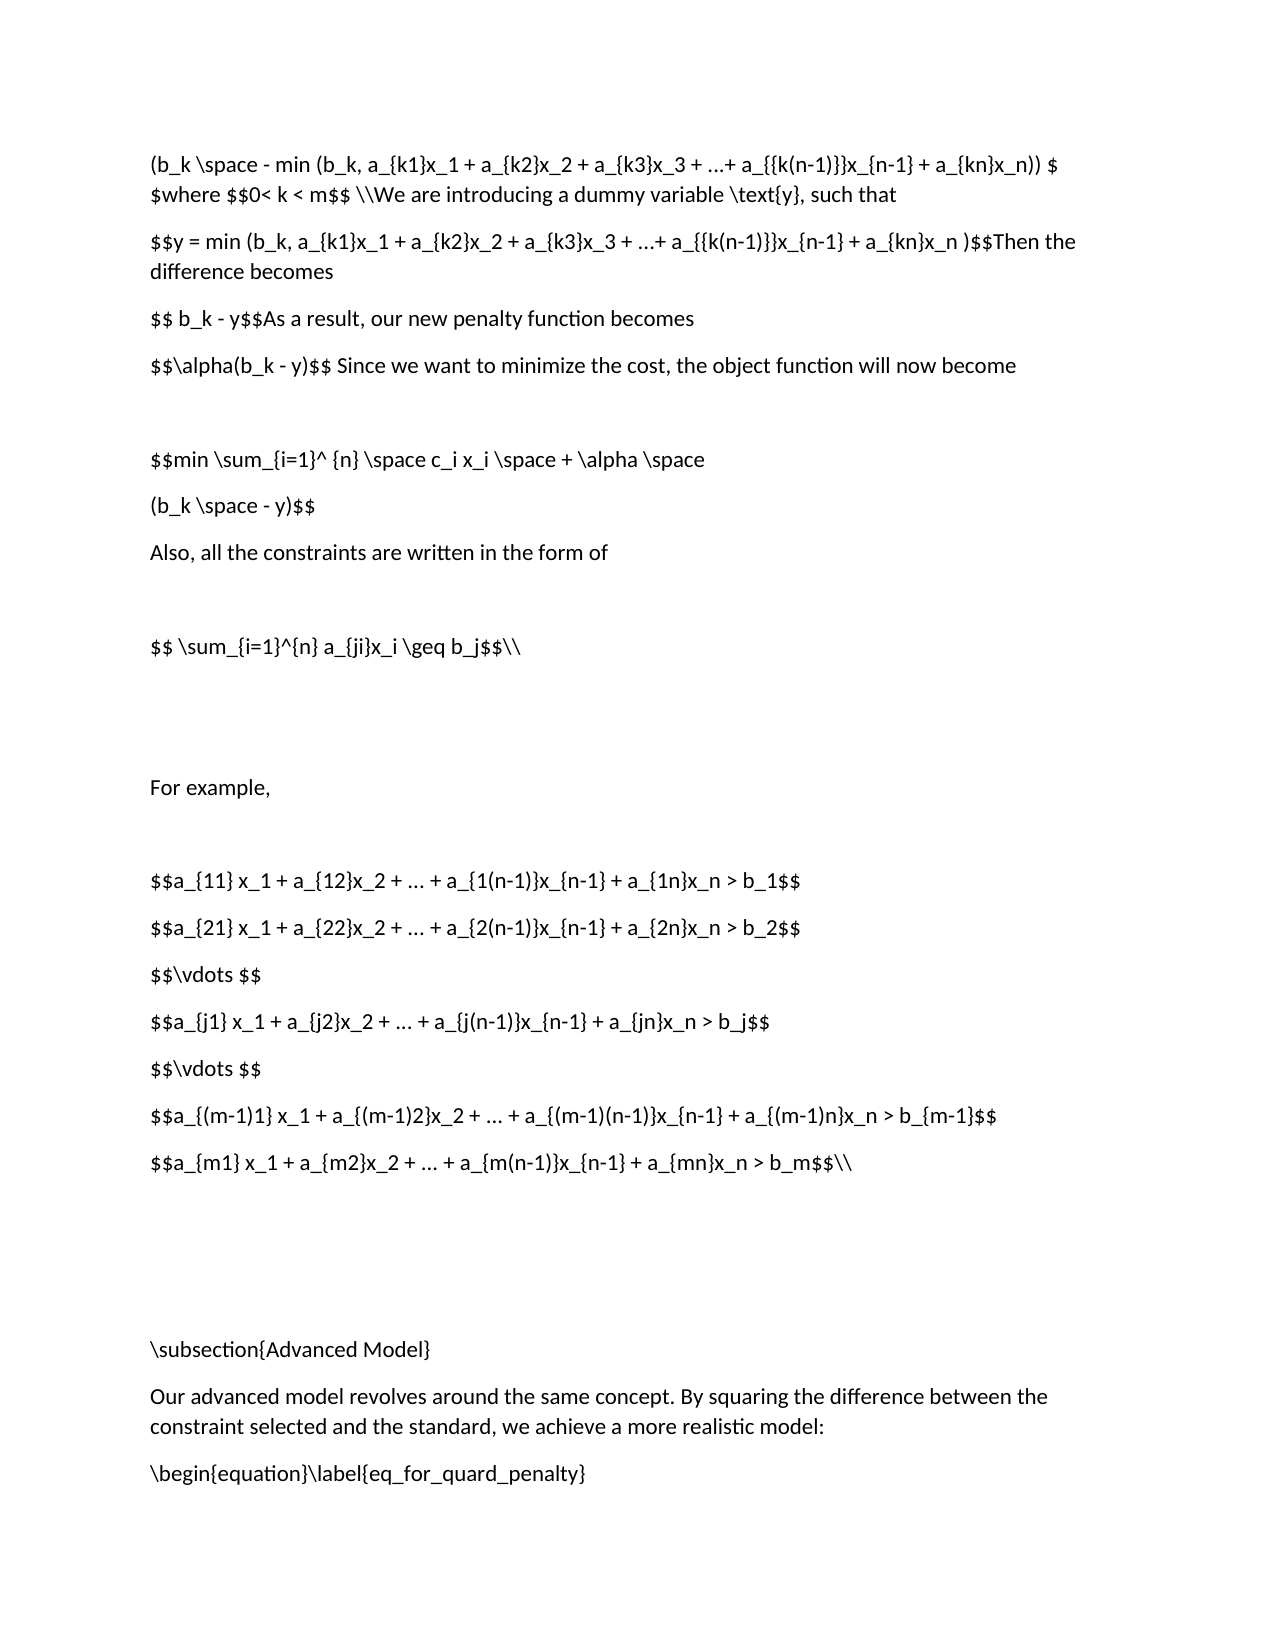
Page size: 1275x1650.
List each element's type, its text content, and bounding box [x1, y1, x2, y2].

text $$y = min (b_k, a_{k1}x_1 + a_{k2}x_2 + a_{k3}x_3 + ...+ a_{{k(n-1)}}x_{n-1} + a_{kn}x_n )$$Then the difference becomes [150, 227, 1125, 285]
text $$\vdots $$ [150, 960, 1125, 988]
text (b_k \space - min (b_k, a_{k1}x_1 + a_{k2}x_2 + a_{k3}x_3 + ...+ a_{{k(n-1)}}x_{n-1} + a_{kn}x_n)) $$where $$0< k < m$$ \\We are introducing a dummy variable \text{y}, such that [150, 150, 1125, 208]
text $$ \sum_{i=1}^{n} a_{ji}x_i \geq b_j$$\\ [150, 632, 1125, 660]
text $$\vdots $$ [150, 1054, 1125, 1082]
text \begin{equation}\label{eq_for_quard_penalty} [150, 1459, 1125, 1487]
text $$a_{m1} x_1 + a_{m2}x_2 + ... + a_{m(n-1)}x_{n-1} + a_{mn}x_n > b_m$$\\ [150, 1148, 1125, 1176]
text Our advanced model revolves around the same concept. By squaring the difference between the constraint selected and the standard, we achieve a more realistic model: [150, 1382, 1125, 1441]
text $$a_{21} x_1 + a_{22}x_2 + ... + a_{2(n-1)}x_{n-1} + a_{2n}x_n > b_2$$ [150, 913, 1125, 942]
text $$min \sum_{i=1}^ {n} \space c_i x_i \space + \alpha \space [150, 445, 1125, 473]
text Also, all the constraints are written in the form of [150, 538, 1125, 567]
text $$a_{11} x_1 + a_{12}x_2 + ... + a_{1(n-1)}x_{n-1} + a_{1n}x_n > b_1$$ [150, 867, 1125, 895]
text $$a_{j1} x_1 + a_{j2}x_2 + ... + a_{j(n-1)}x_{n-1} + a_{jn}x_n > b_j$$ [150, 1007, 1125, 1035]
text (b_k \space - y)$$ [150, 492, 1125, 520]
text For example, [150, 773, 1125, 801]
text $$\alpha(b_k - y)$$ Since we want to minimize the cost, the object function will now become [150, 351, 1125, 379]
text $$ b_k - y$$As a result, our new penalty function becomes [150, 304, 1125, 332]
text \subsection{Advanced Model} [150, 1335, 1125, 1363]
text $$a_{(m-1)1} x_1 + a_{(m-1)2}x_2 + ... + a_{(m-1)(n-1)}x_{n-1} + a_{(m-1)n}x_n > b_{m-1}$$ [150, 1101, 1125, 1129]
